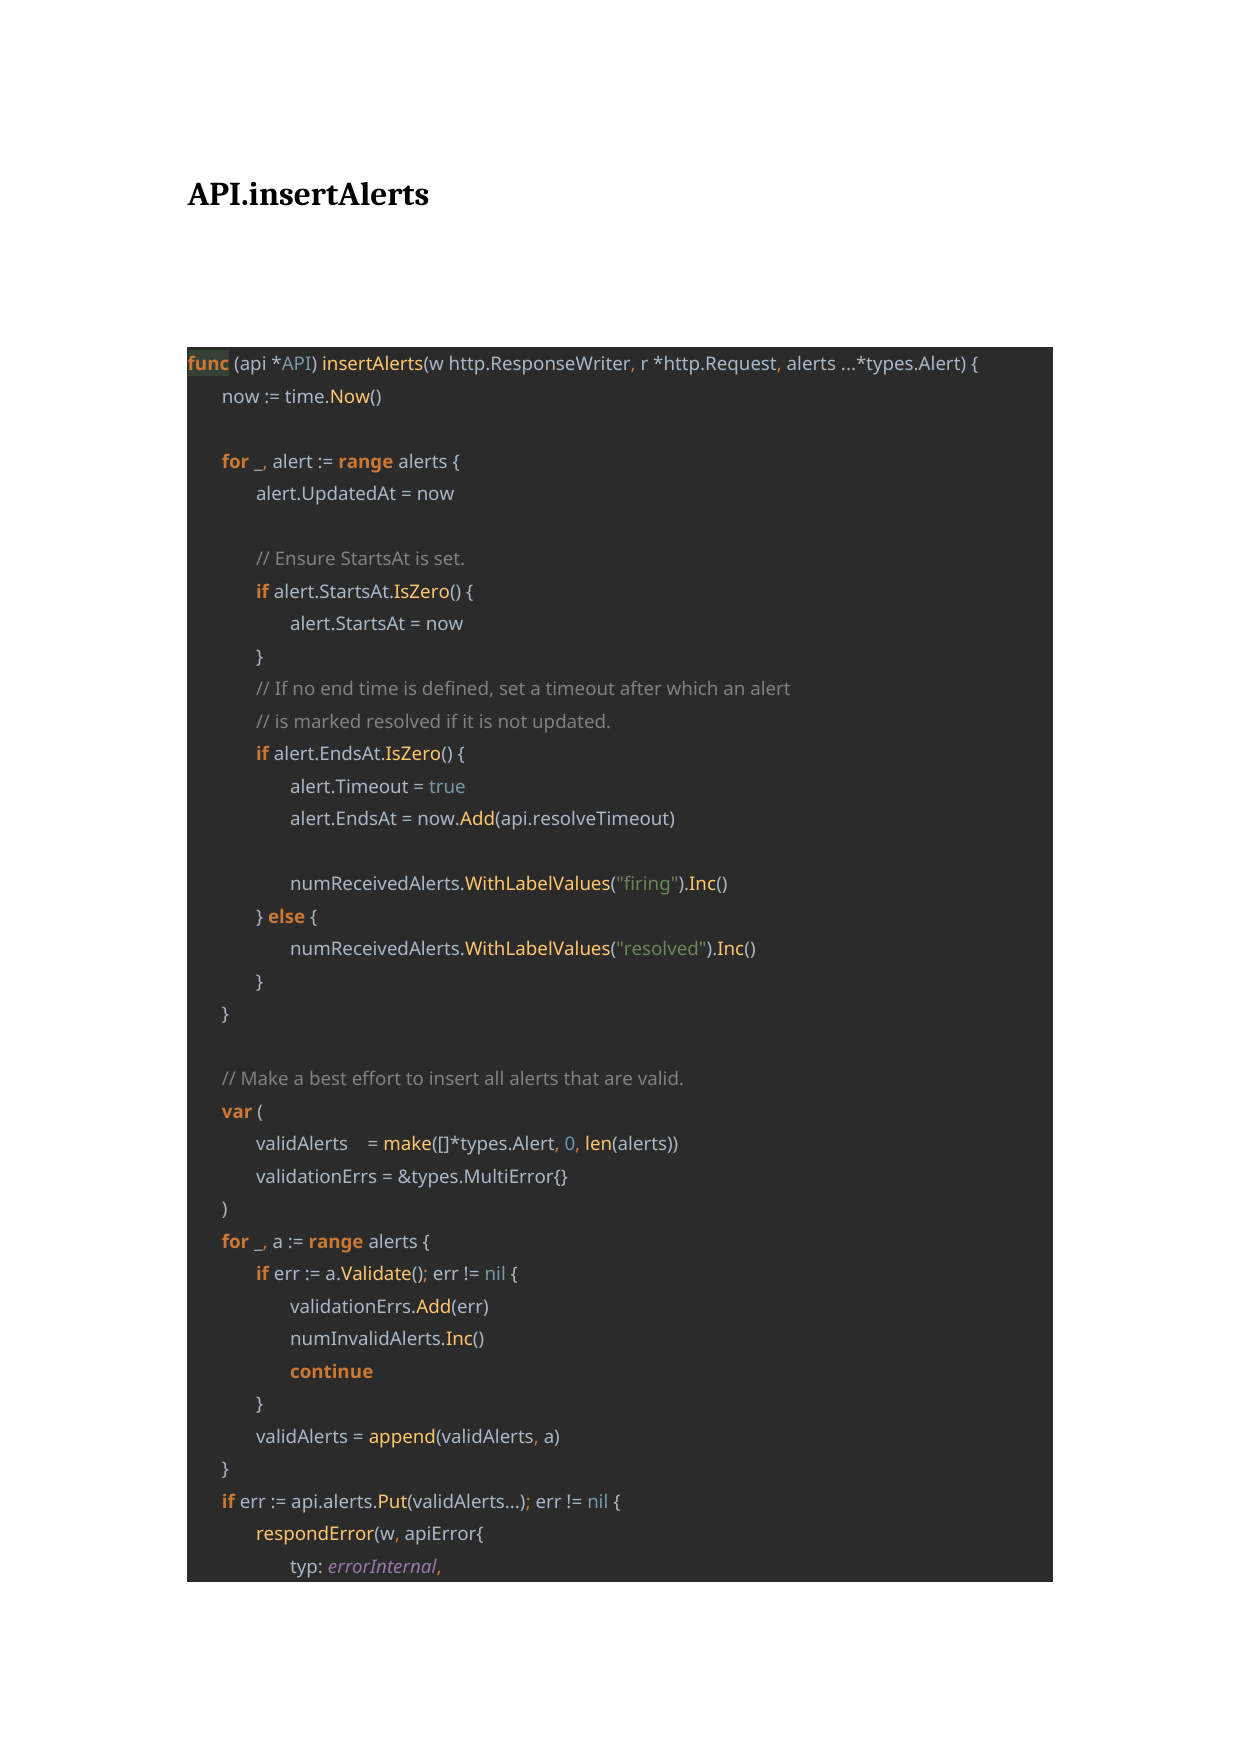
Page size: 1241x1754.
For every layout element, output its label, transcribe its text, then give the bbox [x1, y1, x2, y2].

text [187, 347, 1053, 1582]
subtitle API.insertAlerts [187, 162, 1053, 227]
